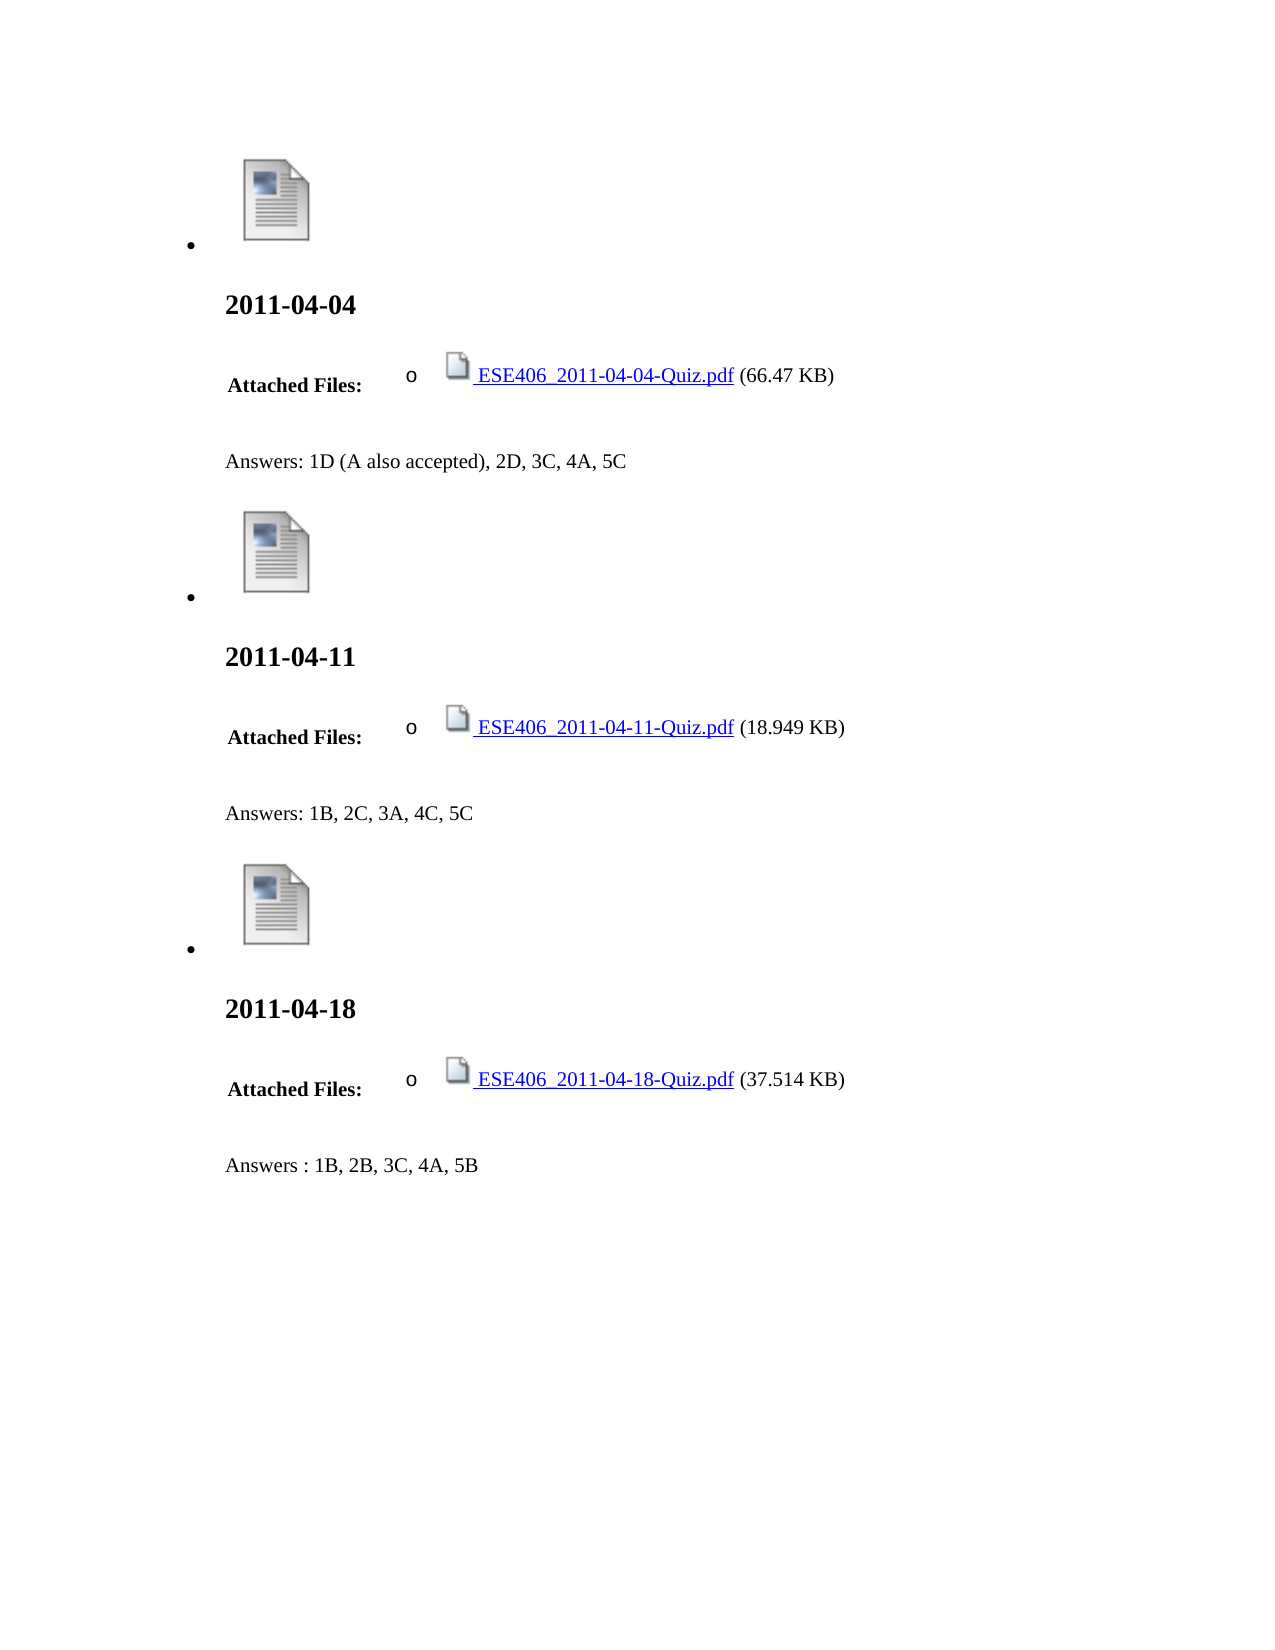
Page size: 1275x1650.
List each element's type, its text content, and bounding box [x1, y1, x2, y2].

picture [442, 351, 473, 383]
picture [225, 854, 329, 958]
picture [225, 150, 329, 254]
picture [225, 502, 329, 606]
table_header Attached Files: [224, 702, 366, 772]
text Answers: 1D (A also accepted), 2D, 3C, 4A, 5C [225, 449, 1125, 473]
table_header ESE406_2011-04-11-Quiz.pdf (18.949 KB) [366, 702, 889, 772]
text 2011-04-11 [225, 640, 1125, 672]
table_header Attached Files: [224, 1054, 366, 1124]
picture [442, 1055, 473, 1087]
text Answers : 1B, 2B, 3C, 4A, 5B [225, 1153, 1125, 1177]
picture [442, 703, 473, 735]
text Answers: 1B, 2C, 3A, 4C, 5C [225, 801, 1125, 825]
text 2011-04-04 [225, 288, 1125, 320]
table_header ESE406_2011-04-18-Quiz.pdf (37.514 KB) [366, 1054, 889, 1124]
table_header ESE406_2011-04-04-Quiz.pdf (66.47 KB) [366, 350, 878, 420]
table_header Attached Files: [224, 350, 366, 420]
text 2011-04-18 [225, 992, 1125, 1024]
